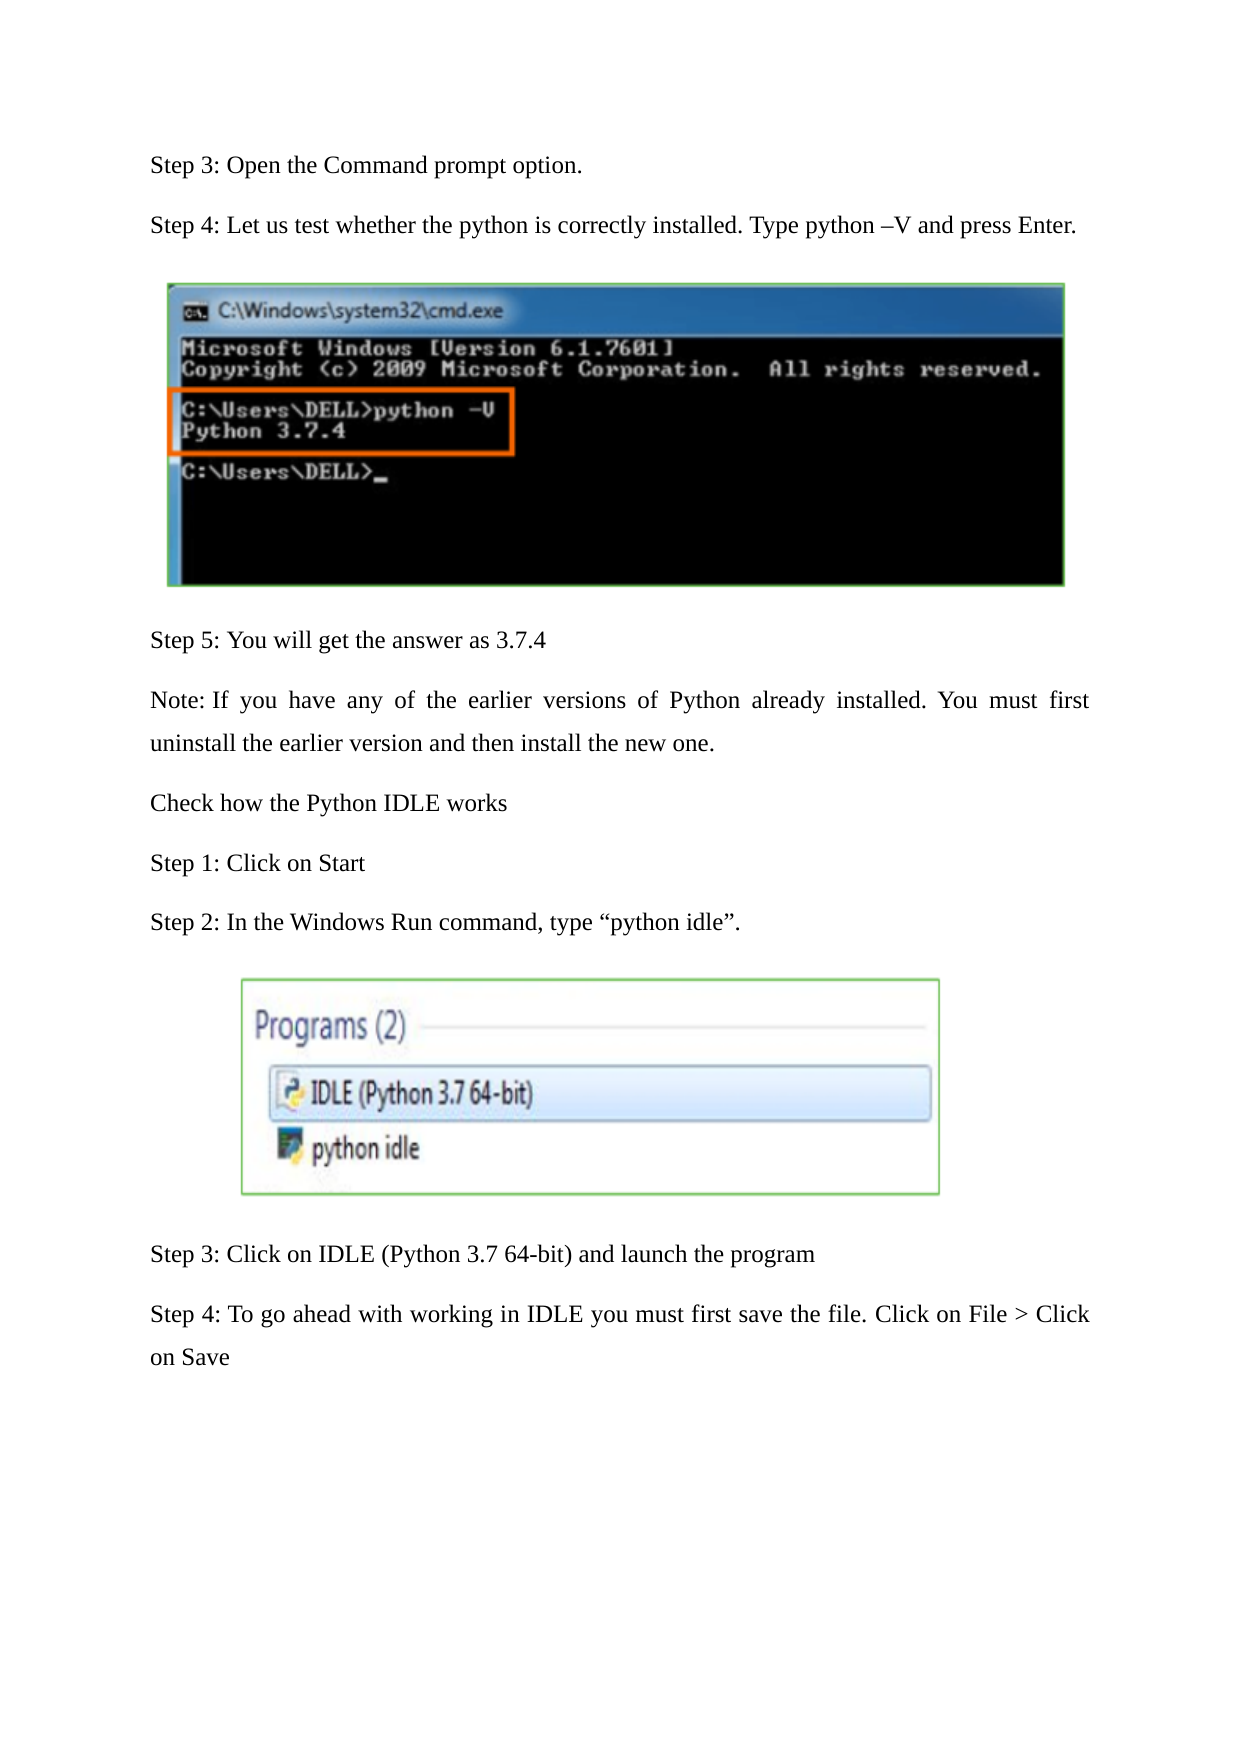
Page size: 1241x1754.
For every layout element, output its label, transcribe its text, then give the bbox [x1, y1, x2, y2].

picture [150, 269, 1075, 595]
text Step 4: Let us test whether the python is correctly installed. Type python –V and press Enter. [150, 210, 1090, 238]
text Step 5: You will get the answer as 3.7.4 [150, 625, 1090, 654]
text Step 1: Click on Start [150, 848, 1090, 876]
text Check how the Python IDLE works [150, 788, 1090, 817]
text Note: If you have any of the earlier versions of Python already installed. You must first uninstall the earlier version and then install the new one. [150, 685, 1090, 757]
text Step 4: To go ahead with working in IDLE you must first save the file. Click on File > Click on Save [150, 1299, 1090, 1371]
text Step 3: Open the Command prompt option. [150, 150, 1090, 179]
text Step 3: Click on IDLE (Python 3.7 64-bit) and launch the program [150, 1239, 1090, 1268]
text Step 2: In the Windows Run command, type “python idle”. [150, 907, 1090, 936]
picture [235, 967, 1005, 1209]
